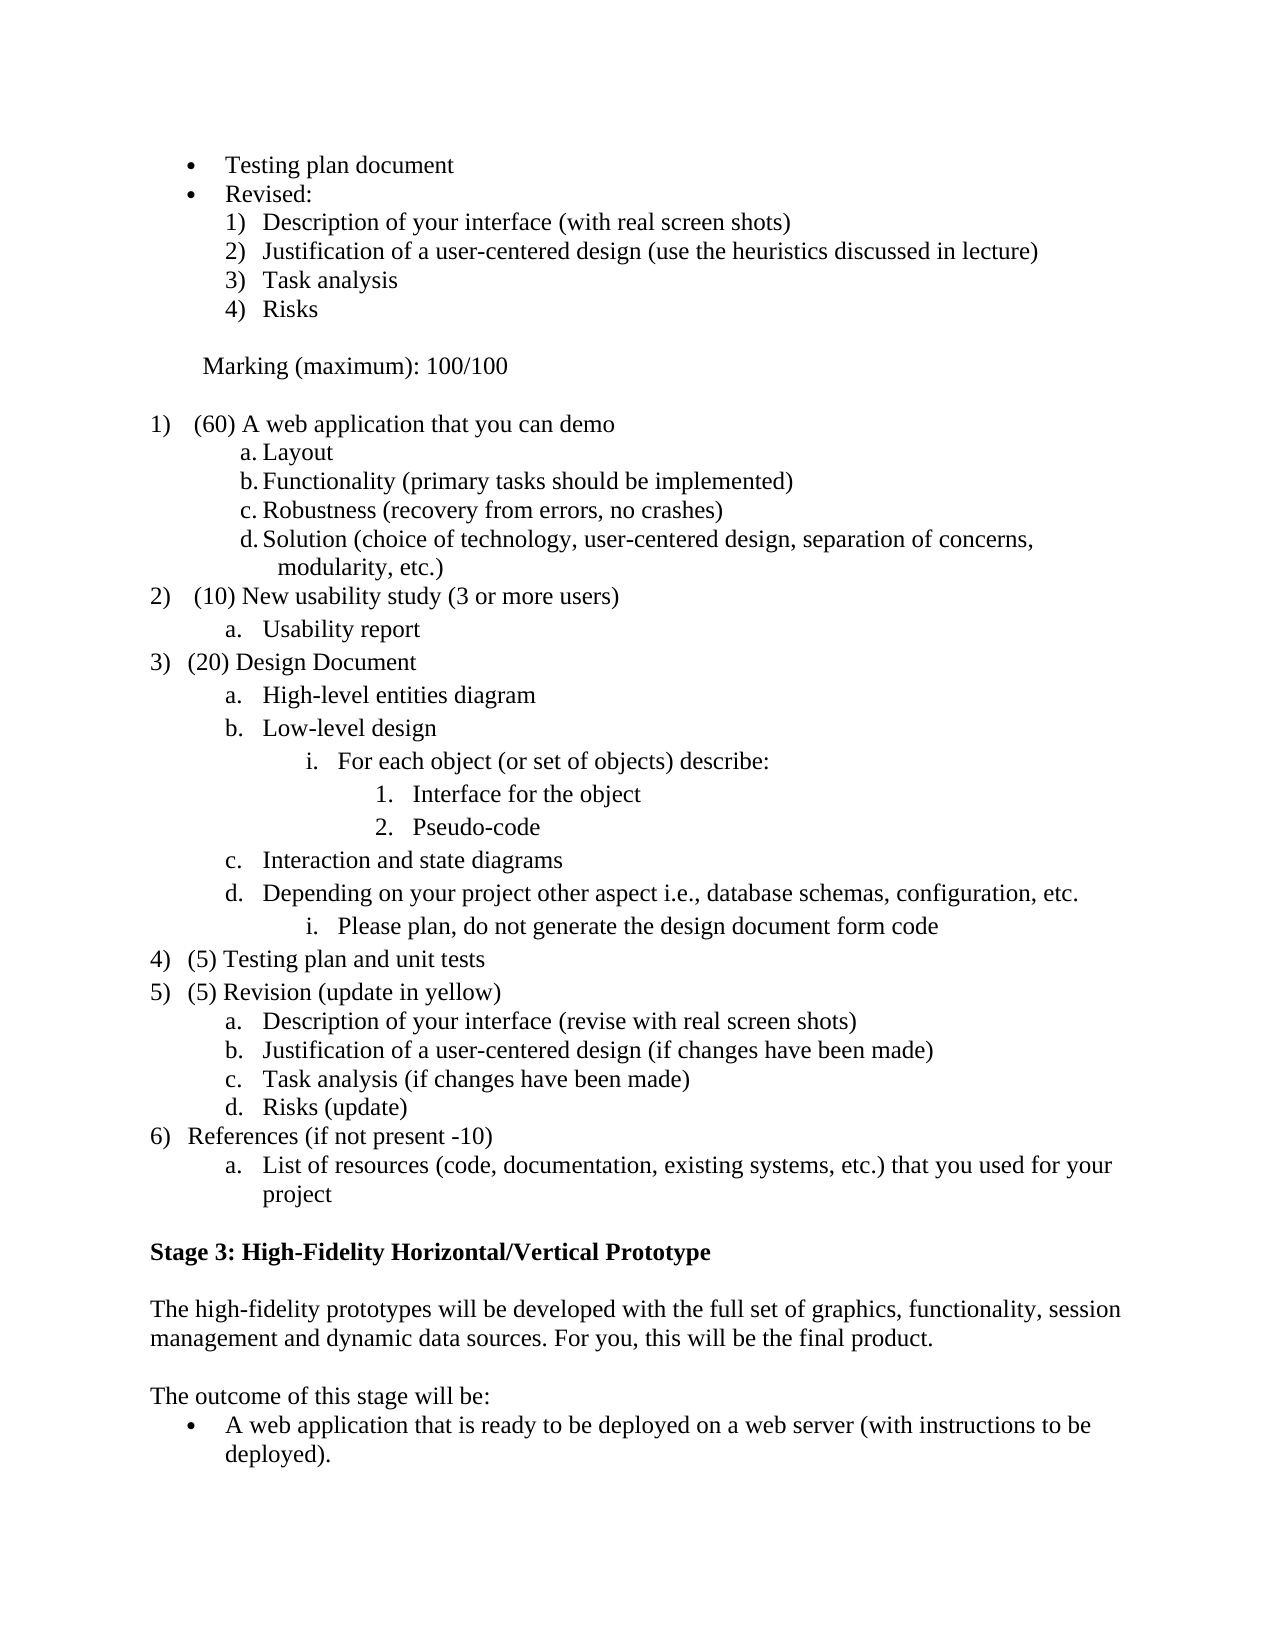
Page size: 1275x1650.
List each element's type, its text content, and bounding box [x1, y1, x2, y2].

list Pseudo-code [375, 812, 1125, 841]
list Layout [240, 437, 1125, 466]
list Revised: [187, 179, 1125, 207]
list (5) Revision (update in yellow) [150, 977, 1125, 1006]
list (20) Design Document [150, 647, 1125, 676]
list High-level entities diagram [225, 680, 1125, 709]
list Functionality (primary tasks should be implemented) [240, 466, 1125, 495]
list (60) A web application that you can demo [150, 409, 1125, 437]
list Low-level design [225, 713, 1125, 742]
list Task analysis (if changes have been made) [225, 1064, 1125, 1092]
list Justification of a user-centered design (use the heuristics discussed in lecture) [225, 236, 1125, 265]
list Solution (choice of technology, user-centered design, separation of concerns, modularity, etc.) [240, 524, 1125, 581]
text The outcome of this stage will be: [150, 1381, 1125, 1410]
list For each object (or set of objects) describe: [319, 746, 1125, 775]
list Usability report [225, 614, 1125, 643]
list A web application that is ready to be deployed on a web server (with instructions to be deployed). [187, 1410, 1125, 1467]
list Risks (update) [225, 1092, 1125, 1121]
list Interface for the object [375, 779, 1125, 808]
list Please plan, do not generate the design document form code [319, 911, 1125, 940]
list References (if not present -10) [150, 1121, 1125, 1150]
list Description of your interface (revise with real screen shots) [225, 1006, 1125, 1035]
list (5) Testing plan and unit tests [150, 944, 1125, 973]
list Depending on your project other aspect i.e., database schemas, configuration, etc. [225, 878, 1125, 907]
list Testing plan document [187, 150, 1125, 179]
text Stage 3: High-Fidelity Horizontal/Vertical Prototype [150, 1237, 1125, 1265]
list Description of your interface (with real screen shots) [225, 207, 1125, 236]
list Risks [225, 294, 1125, 322]
list (10) New usability study (3 or more users) [150, 581, 1125, 610]
list Justification of a user-centered design (if changes have been made) [225, 1035, 1125, 1064]
list Robustness (recovery from errors, no crashes) [240, 495, 1125, 524]
list Interaction and state diagrams [225, 845, 1125, 874]
list Task analysis [225, 265, 1125, 294]
text Marking (maximum): 100/100 [150, 351, 1125, 380]
text The high-fidelity prototypes will be developed with the full set of graphics, functionality, session management and dynamic data sources. For you, this will be the final product. [150, 1294, 1125, 1352]
list List of resources (code, documentation, existing systems, etc.) that you used for your project [225, 1150, 1125, 1207]
